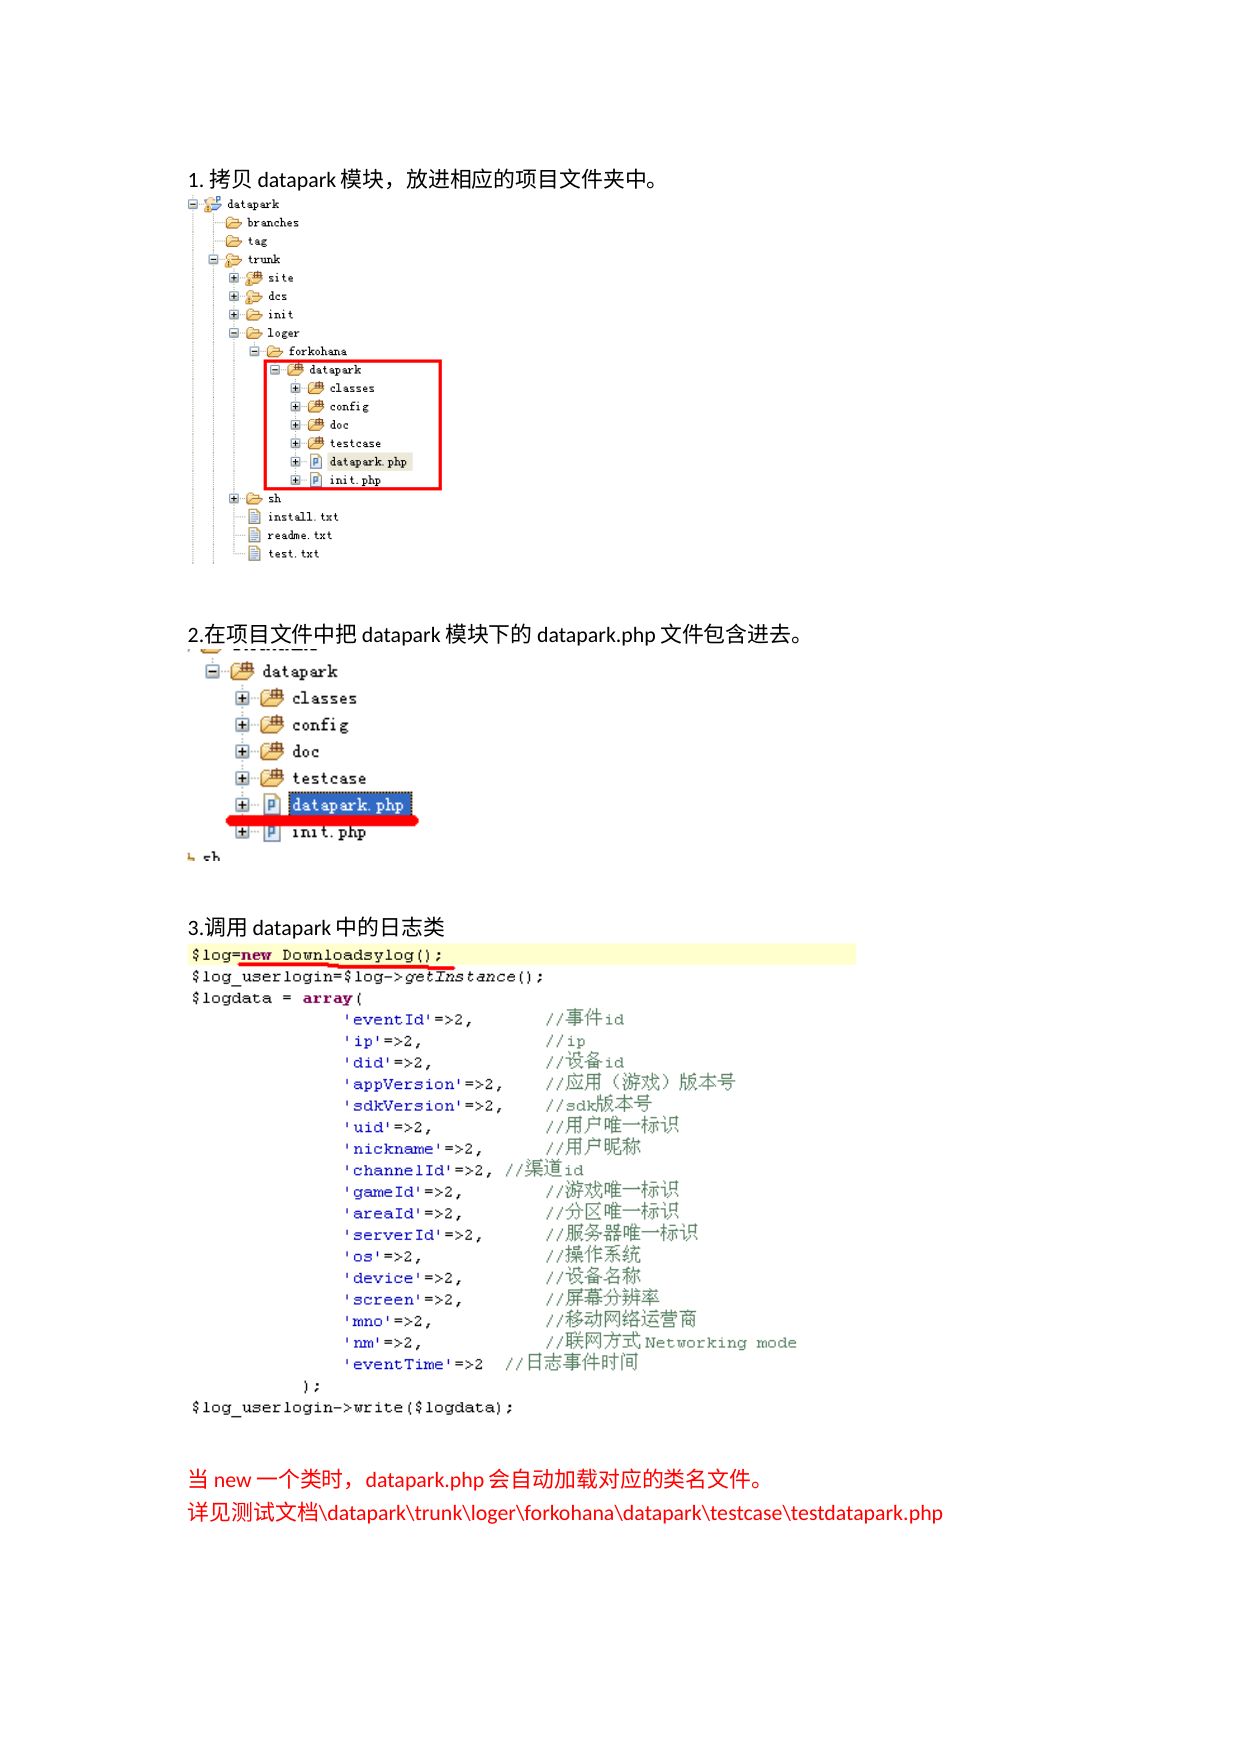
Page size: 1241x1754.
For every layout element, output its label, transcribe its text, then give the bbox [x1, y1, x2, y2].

text 3.调用datapark中的日志类 [187, 909, 1053, 942]
text 当new一个类时，datapark.php会自动加载对应的类名文件。 [187, 1462, 1053, 1494]
text 1. 拷贝datapark模块，放进相应的项目文件夹中。 [187, 162, 1053, 194]
picture [187, 649, 469, 861]
picture [187, 942, 857, 1439]
picture [187, 194, 524, 564]
text 详见测试文档\datapark\trunk\loger\forkohana\datapark\testcase\testdatapark.php [187, 1494, 1053, 1527]
text 2.在项目文件中把datapark模块下的datapark.php文件包含进去。 [187, 617, 1053, 649]
